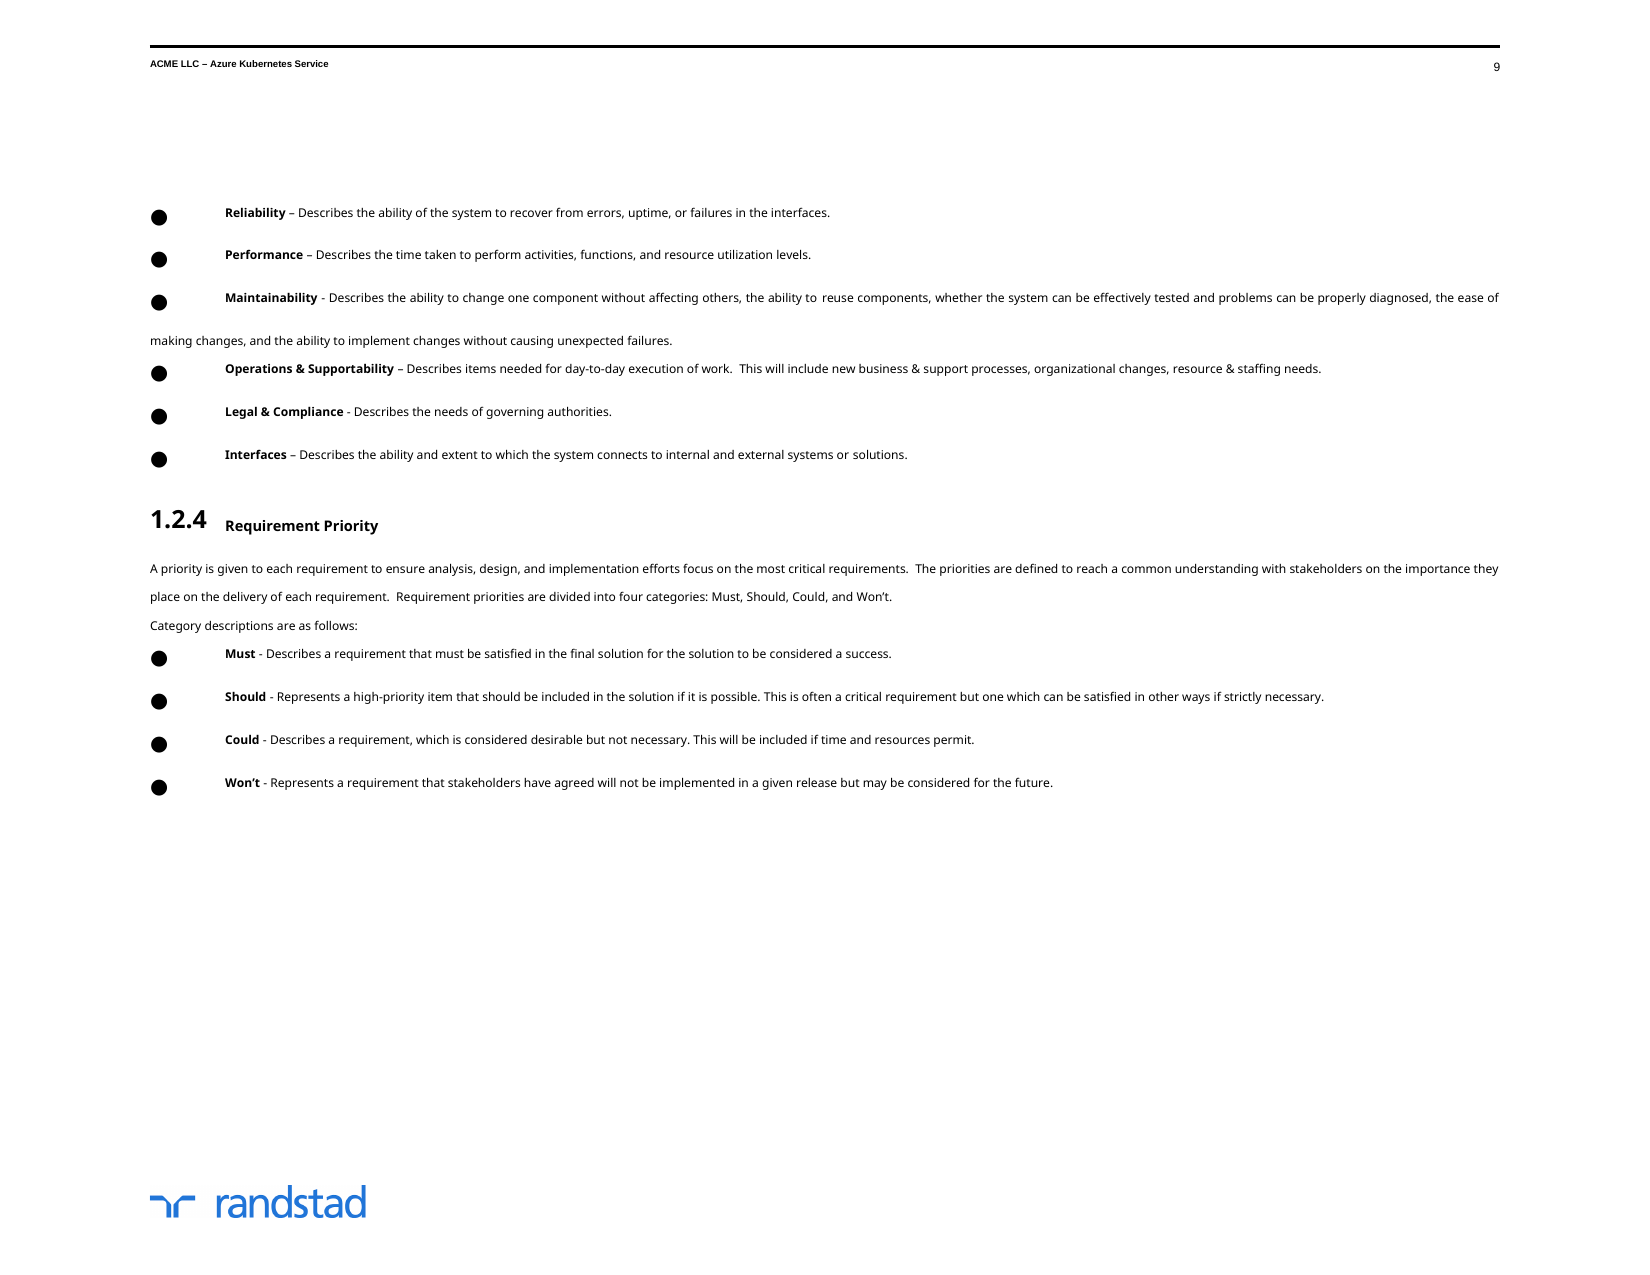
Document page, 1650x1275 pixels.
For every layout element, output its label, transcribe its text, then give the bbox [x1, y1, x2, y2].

picture [149, 1185, 366, 1218]
text A priority is given to each requirement to ensure analysis, design, and implementation efforts focus on the most critical requirements. The priorities are defined to reach a common understanding with stakeholders on the importance they place on the delivery of each requirement. Requirement priorities are divided into four categories: Must, Should, Could, and Won’t. [150, 548, 1500, 605]
text Category descriptions are as follows: [150, 606, 1500, 634]
list Operations & Supportability – Describes items needed for day-to-day execution of work. This will include new business & support processes, organizational changes, resource & staffing needs. [150, 349, 1500, 392]
list Could - Describes a requirement, which is considered desirable but not necessary. This will be included if time and resources permit. [150, 719, 1500, 762]
list Performance – Describes the time taken to perform activities, functions, and resource utilization levels. [150, 235, 1500, 278]
list Should - Represents a high-priority item that should be included in the solution if it is possible. This is often a critical requirement but one which can be satisfied in other ways if strictly necessary. [150, 677, 1500, 719]
list Must - Describes a requirement that must be satisfied in the final solution for the solution to be considered a success. [150, 634, 1500, 677]
list Reliability – Describes the ability of the system to recover from errors, uptime, or failures in the interfaces. [150, 192, 1500, 235]
list Legal & Compliance - Describes the needs of governing authorities. [150, 392, 1500, 434]
list Won’t - Represents a requirement that stakeholders have agreed will not be implemented in a given release but may be considered for the future. [150, 762, 1500, 805]
list Requirement Priority [150, 502, 1500, 536]
list Maintainability - Describes the ability to change one component without affecting others, the ability to reuse components, whether the system can be effectively tested and problems can be properly diagnosed, the ease of making changes, and the ability to implement changes without causing unexpected failures. [150, 278, 1500, 349]
list Interfaces – Describes the ability and extent to which the system connects to internal and external systems or solutions. [150, 434, 1500, 477]
